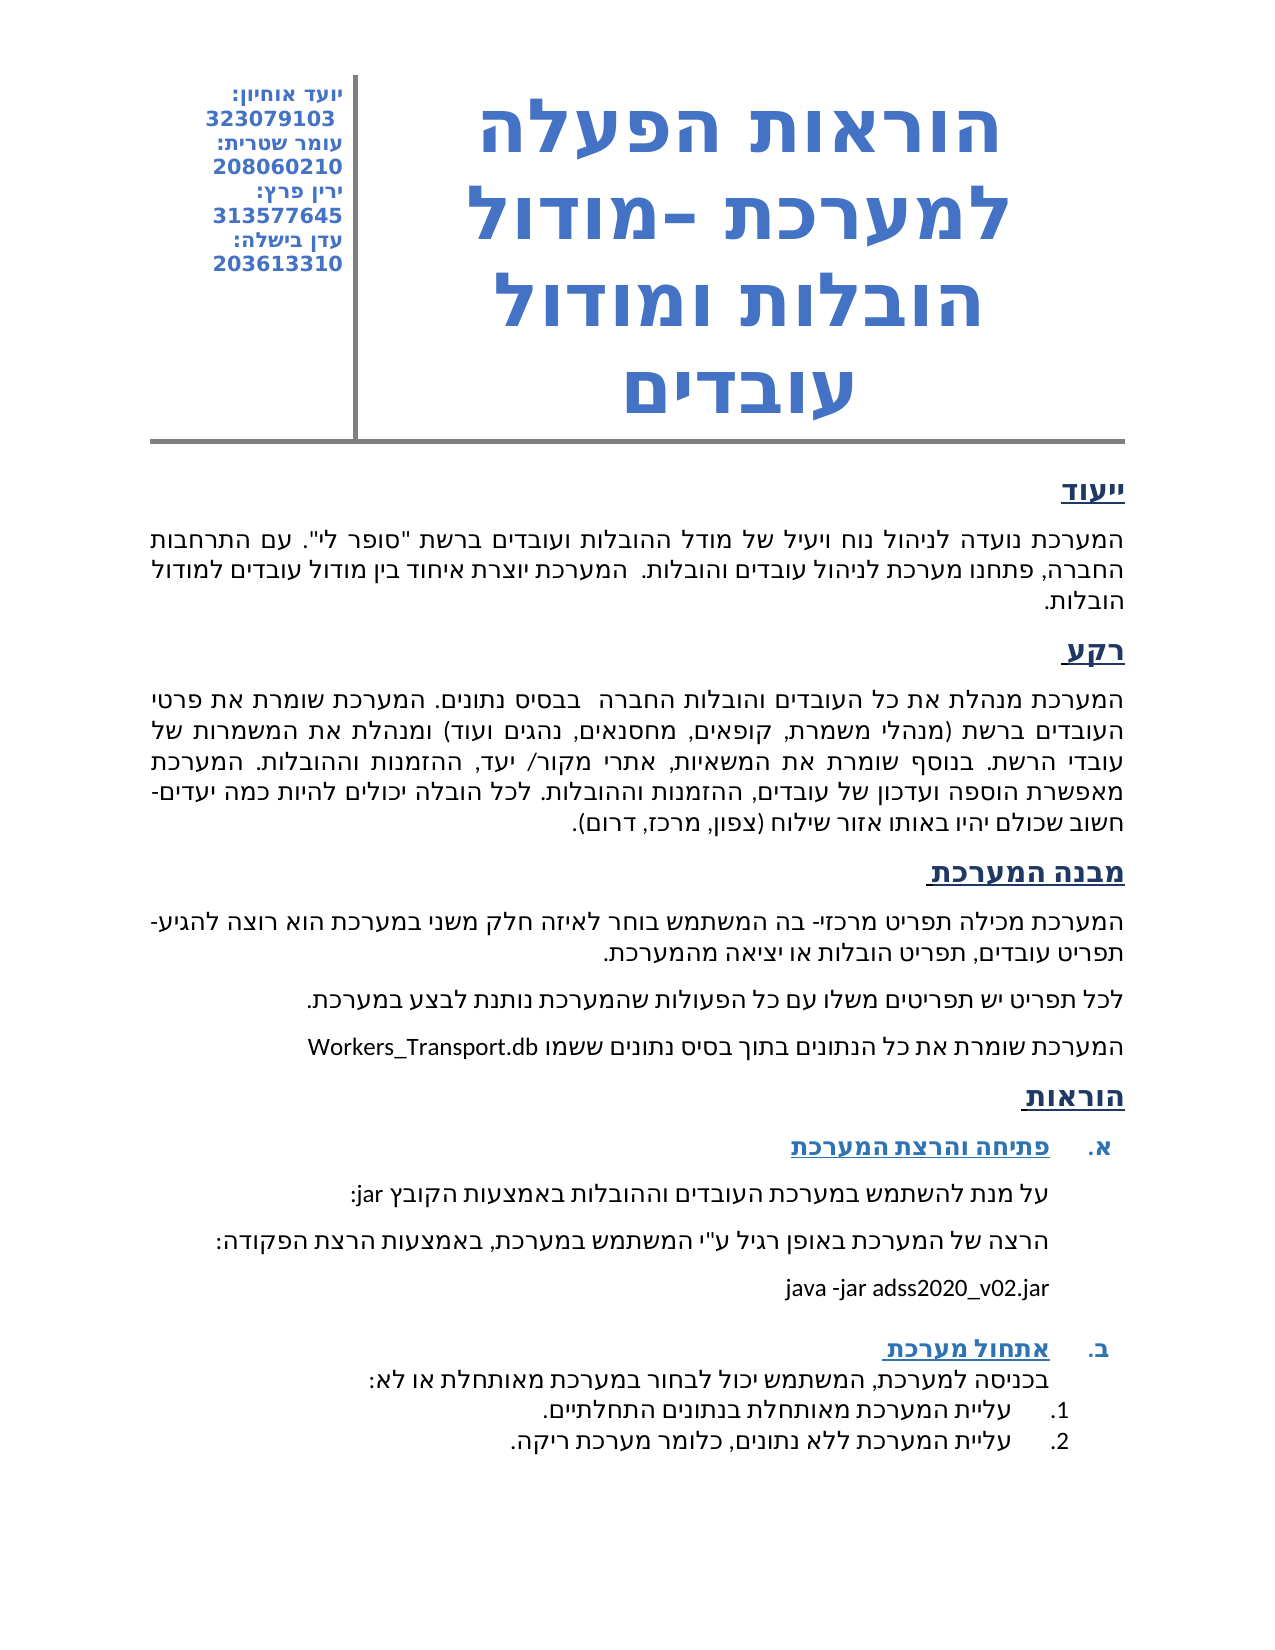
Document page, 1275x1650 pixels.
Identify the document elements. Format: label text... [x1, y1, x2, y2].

list אתחול מערכת [150, 1333, 1087, 1364]
text על מנת להשתמש במערכת העובדים וההובלות באמצעות הקובץ jar: [150, 1178, 1125, 1208]
text מבנה המערכת [150, 854, 1125, 889]
list java -jar adss2020_v02.jar [150, 1272, 1050, 1303]
text רקע [150, 632, 1125, 668]
text המערכת נועדה לניהול נוח ויעיל של מודל ההובלות ועובדים ברשת "סופר לי". עם התרחבות החברה, פתחנו מערכת לניהול עובדים והובלות. המערכת יוצרת איחוד בין מודול עובדים למודול הובלות. [150, 524, 1125, 616]
list עליית המערכת מאותחלת בנתונים התחלתיים. [150, 1394, 1050, 1425]
text ייעוד [150, 472, 1125, 507]
text המערכת מנהלת את כל העובדים והובלות החברה בבסיס נתונים. המערכת שומרת את פרטי העובדים ברשת (מנהלי משמרת, קופאים, מחסנאים, נהגים ועוד) ומנהלת את המשמרות של עובדי הרשת. בנוסף שומרת את המשאיות, אתרי מקור/ יעד, ההזמנות וההובלות. המערכת מאפשרת הוספה ועדכון של עובדים, ההזמנות וההובלות. לכל הובלה יכולים להיות כמה יעדים- חשוב שכולם יהיו באותו אזור שילוח (צפון, מרכז, דרום). [150, 685, 1125, 837]
text לכל תפריט יש תפריטים משלו עם כל הפעולות שהמערכת נותנת לבצע במערכת. [150, 984, 1125, 1014]
text הרצה של המערכת באופן רגיל ע"י המשתמש במערכת, באמצעות הרצת הפקודה: [150, 1225, 1125, 1256]
text המערכת שומרת את כל הנתונים בתוך בסיס נתונים ששמו Workers_Transport.db [150, 1031, 1125, 1062]
list עליית המערכת ללא נתונים, כלומר מערכת ריקה. [150, 1425, 1050, 1455]
list פתיחה והרצת המערכת [150, 1131, 1087, 1161]
text הוראות [150, 1078, 1125, 1114]
list בכניסה למערכת, המשתמש יכול לבחור במערכת מאותחלת או לא: [150, 1364, 1050, 1394]
text המערכת מכילה תפריט מרכזי- בה המשתמש בוחר לאיזה חלק משני במערכת הוא רוצה להגיע- תפריט עובדים, תפריט הובלות או יציאה מהמערכת. [150, 906, 1125, 967]
